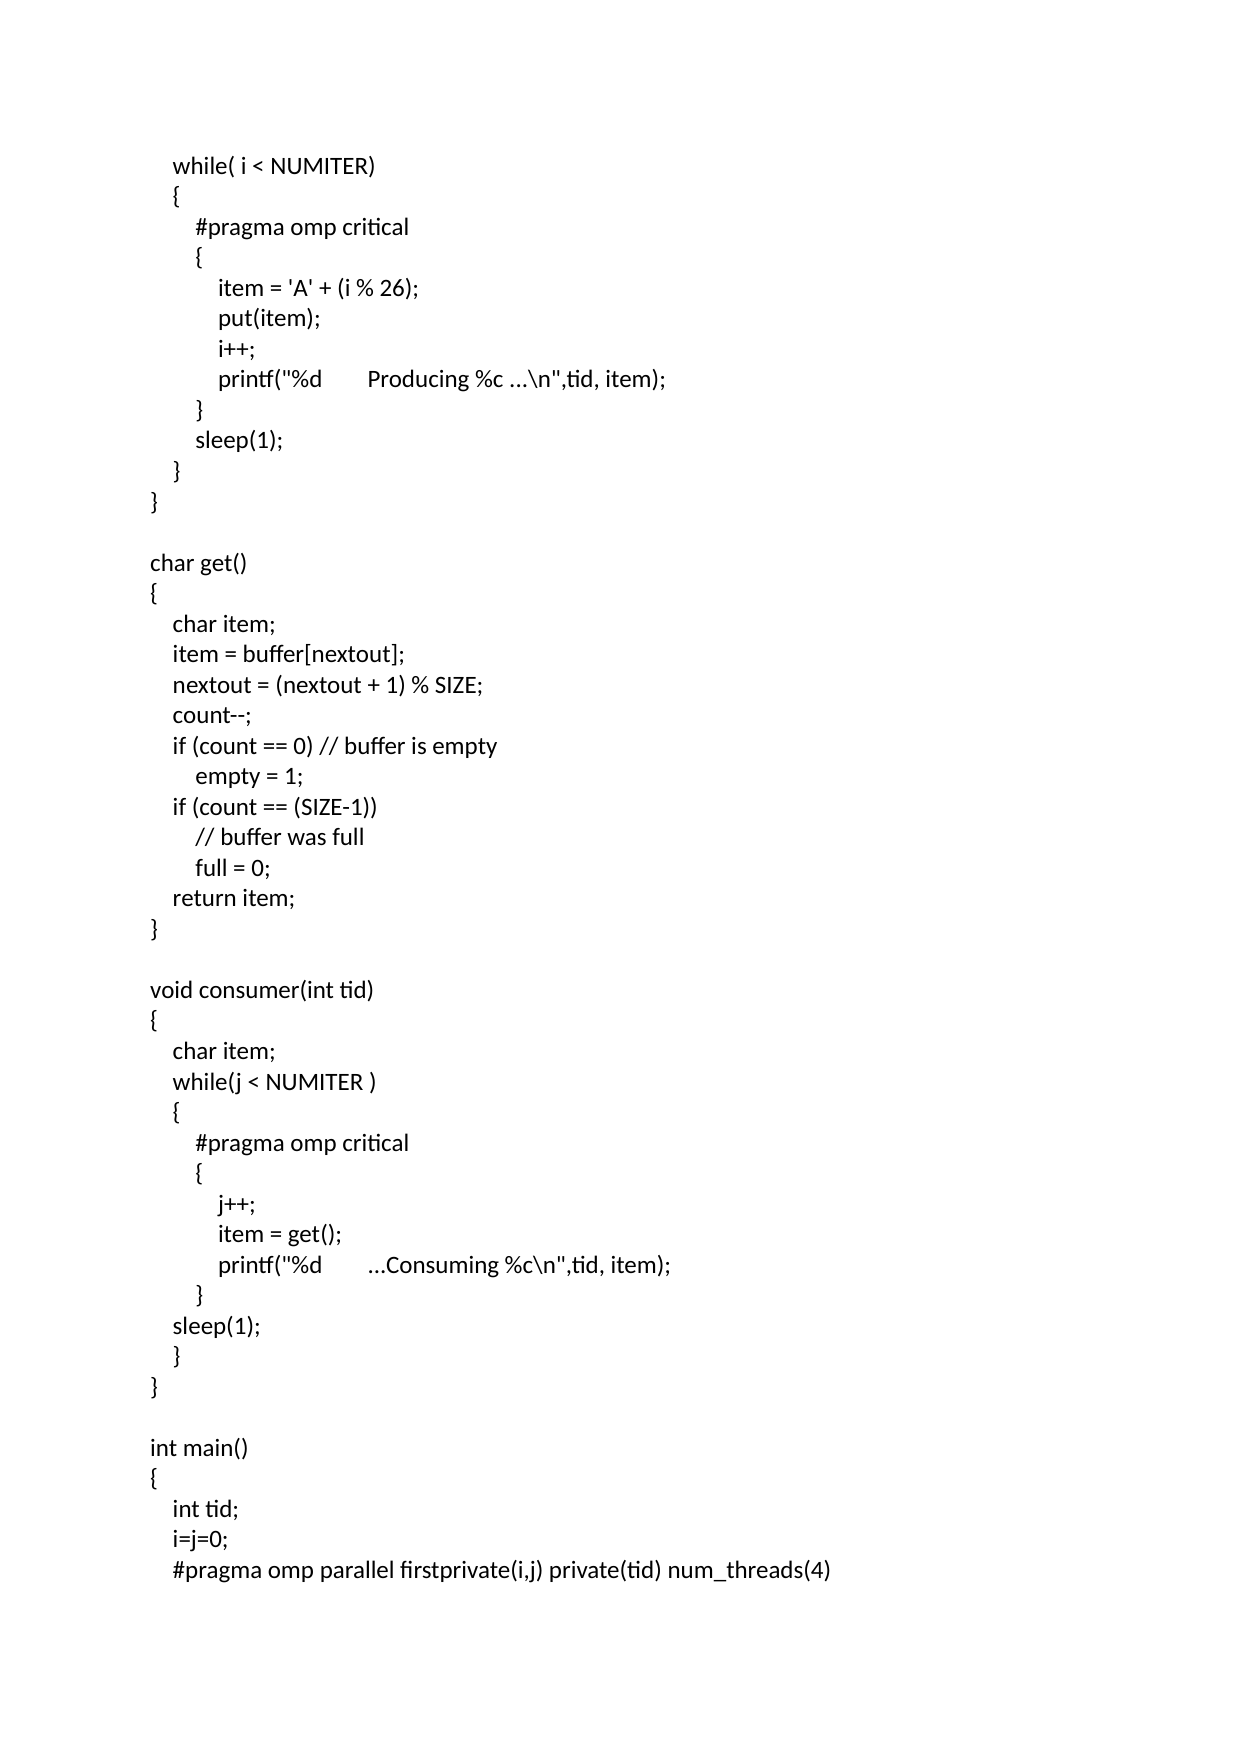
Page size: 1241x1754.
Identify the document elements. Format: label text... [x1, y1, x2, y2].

text } [150, 913, 1090, 943]
text char item; [150, 1035, 1090, 1066]
text } [150, 1371, 1090, 1401]
text if (count == (SIZE-1)) [150, 791, 1090, 821]
text i=j=0; [150, 1523, 1090, 1554]
text #pragma omp critical [150, 1127, 1090, 1157]
text if (count == 0) // buffer is empty [150, 730, 1090, 760]
text { [150, 1096, 1090, 1127]
text // buffer was full [150, 821, 1090, 852]
text } [150, 486, 1090, 516]
text item = 'A' + (i % 26); [150, 272, 1090, 303]
text char item; [150, 608, 1090, 638]
text printf("%d Producing %c ...\n",tid, item); [150, 364, 1090, 394]
text { [150, 577, 1090, 608]
text int main() [150, 1432, 1090, 1462]
text while( i < NUMITER) [150, 150, 1090, 181]
text void consumer(int tid) [150, 974, 1090, 1004]
text { [150, 1157, 1090, 1188]
text count--; [150, 699, 1090, 730]
text full = 0; [150, 852, 1090, 882]
text printf("%d ...Consuming %c\n",tid, item); [150, 1249, 1090, 1279]
text return item; [150, 882, 1090, 913]
text item = buffer[nextout]; [150, 638, 1090, 669]
text i++; [150, 333, 1090, 364]
text empty = 1; [150, 760, 1090, 791]
text { [150, 242, 1090, 272]
text } [150, 394, 1090, 425]
text put(item); [150, 303, 1090, 333]
text item = get(); [150, 1218, 1090, 1249]
text j++; [150, 1188, 1090, 1218]
text } [150, 1340, 1090, 1371]
text int tid; [150, 1493, 1090, 1523]
text #pragma omp parallel firstprivate(i,j) private(tid) num_threads(4) [150, 1554, 1090, 1584]
text } [150, 1279, 1090, 1310]
text { [150, 181, 1090, 211]
text char get() [150, 547, 1090, 577]
text sleep(1); [150, 1310, 1090, 1340]
text nextout = (nextout + 1) % SIZE; [150, 669, 1090, 699]
text #pragma omp critical [150, 211, 1090, 242]
text { [150, 1004, 1090, 1035]
text sleep(1); [150, 425, 1090, 455]
text { [150, 1462, 1090, 1493]
text while(j < NUMITER ) [150, 1066, 1090, 1096]
text } [150, 455, 1090, 486]
